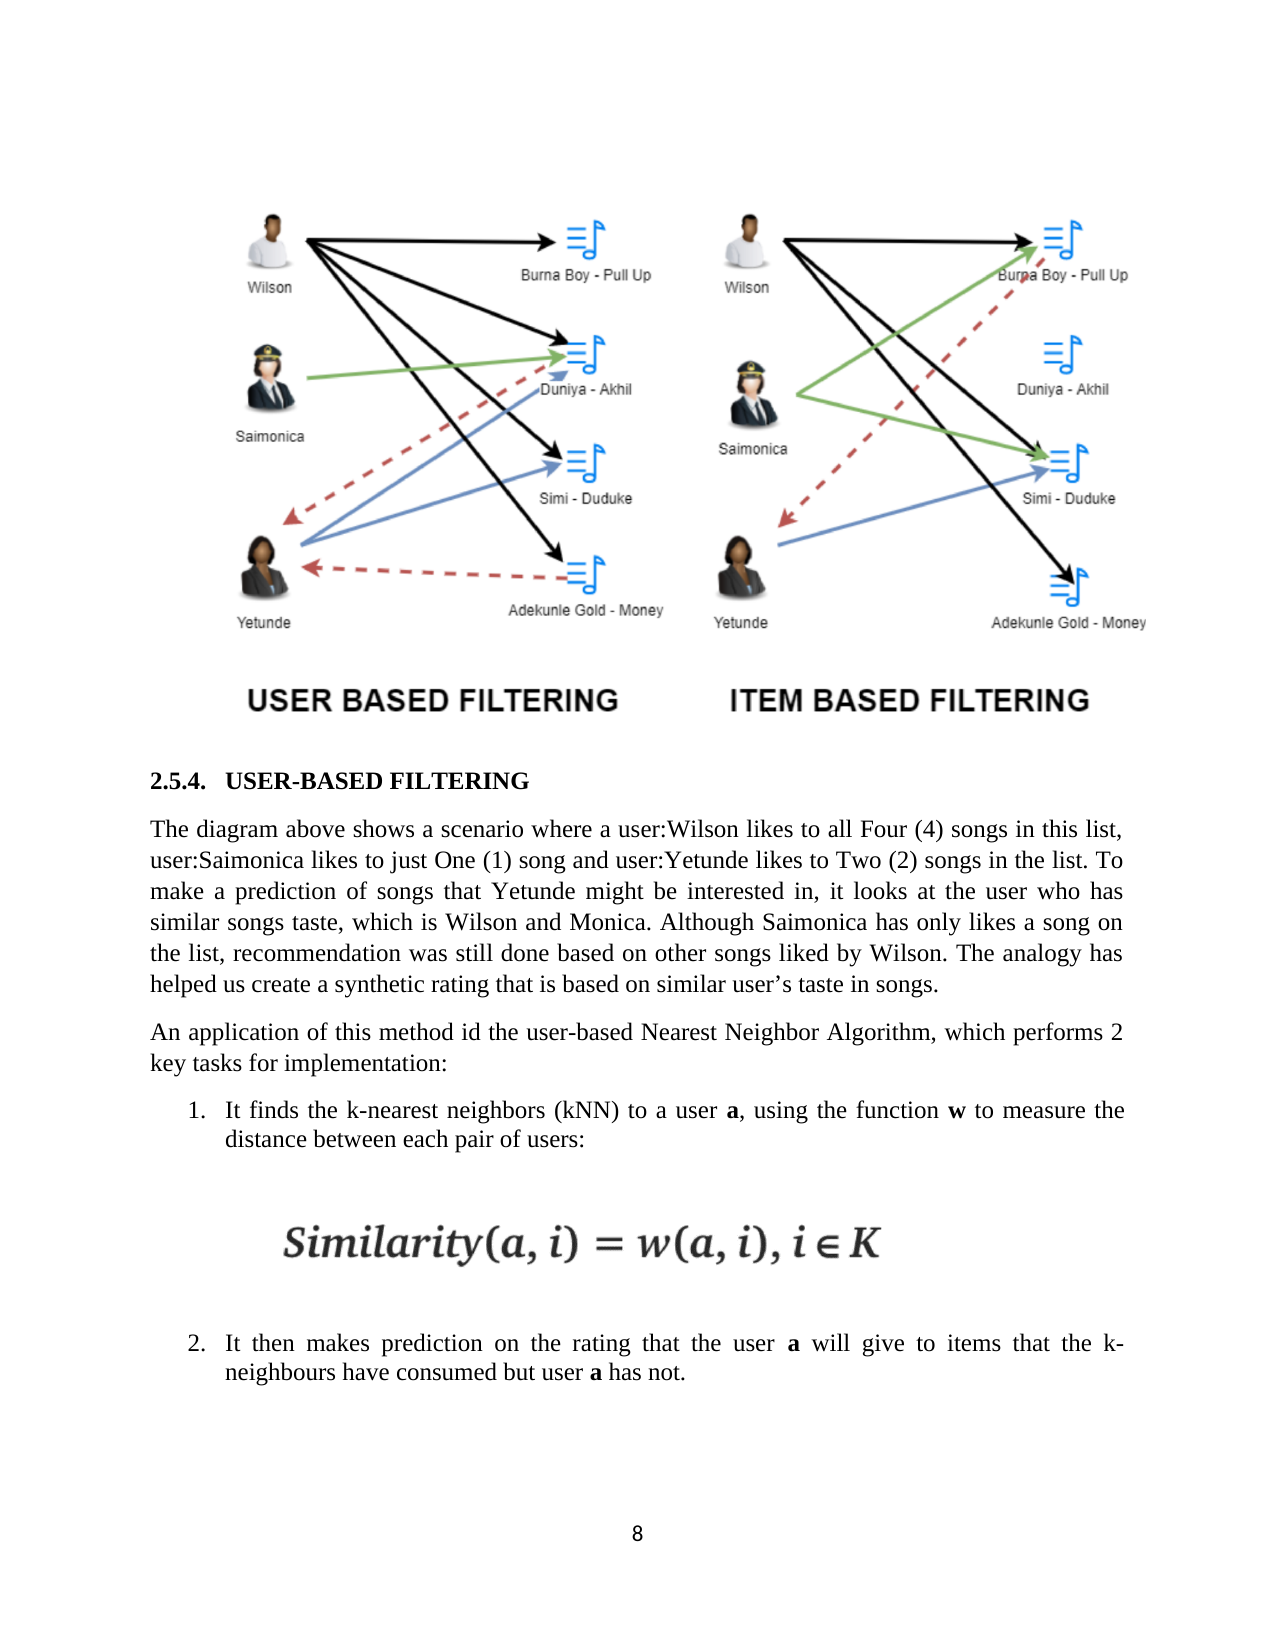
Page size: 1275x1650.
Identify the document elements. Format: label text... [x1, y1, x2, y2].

picture [225, 1181, 955, 1329]
text 2.5.4. USER-BASED FILTERING [150, 766, 1125, 795]
list It then makes prediction on the rating that the user a will give to items that the k-neighbours have consumed but user a has not. [187, 1328, 1125, 1386]
picture [150, 150, 1193, 748]
list It finds the k-nearest neighbors (kNN) to a user a, using the function w to measure the distance between each pair of users: [187, 1095, 1125, 1153]
text An application of this method id the user-based Nearest Neighbor Algorithm, which performs 2 key tasks for implementation: [150, 1017, 1125, 1076]
text The diagram above shows a scenario where a user:Wilson likes to all Four (4) songs in this list, user:Saimonica likes to just One (1) song and user:Yetunde likes to Two (2) songs in the list. To make a prediction of songs that Yetunde might be interested in, it looks at the user who has similar songs taste, which is Wilson and Monica. Although Saimonica has only likes a song on the list, recommendation was still done based on other songs liked by Wilson. The analogy has helped us create a synthetic rating that is based on similar user’s taste in songs. [150, 814, 1125, 998]
